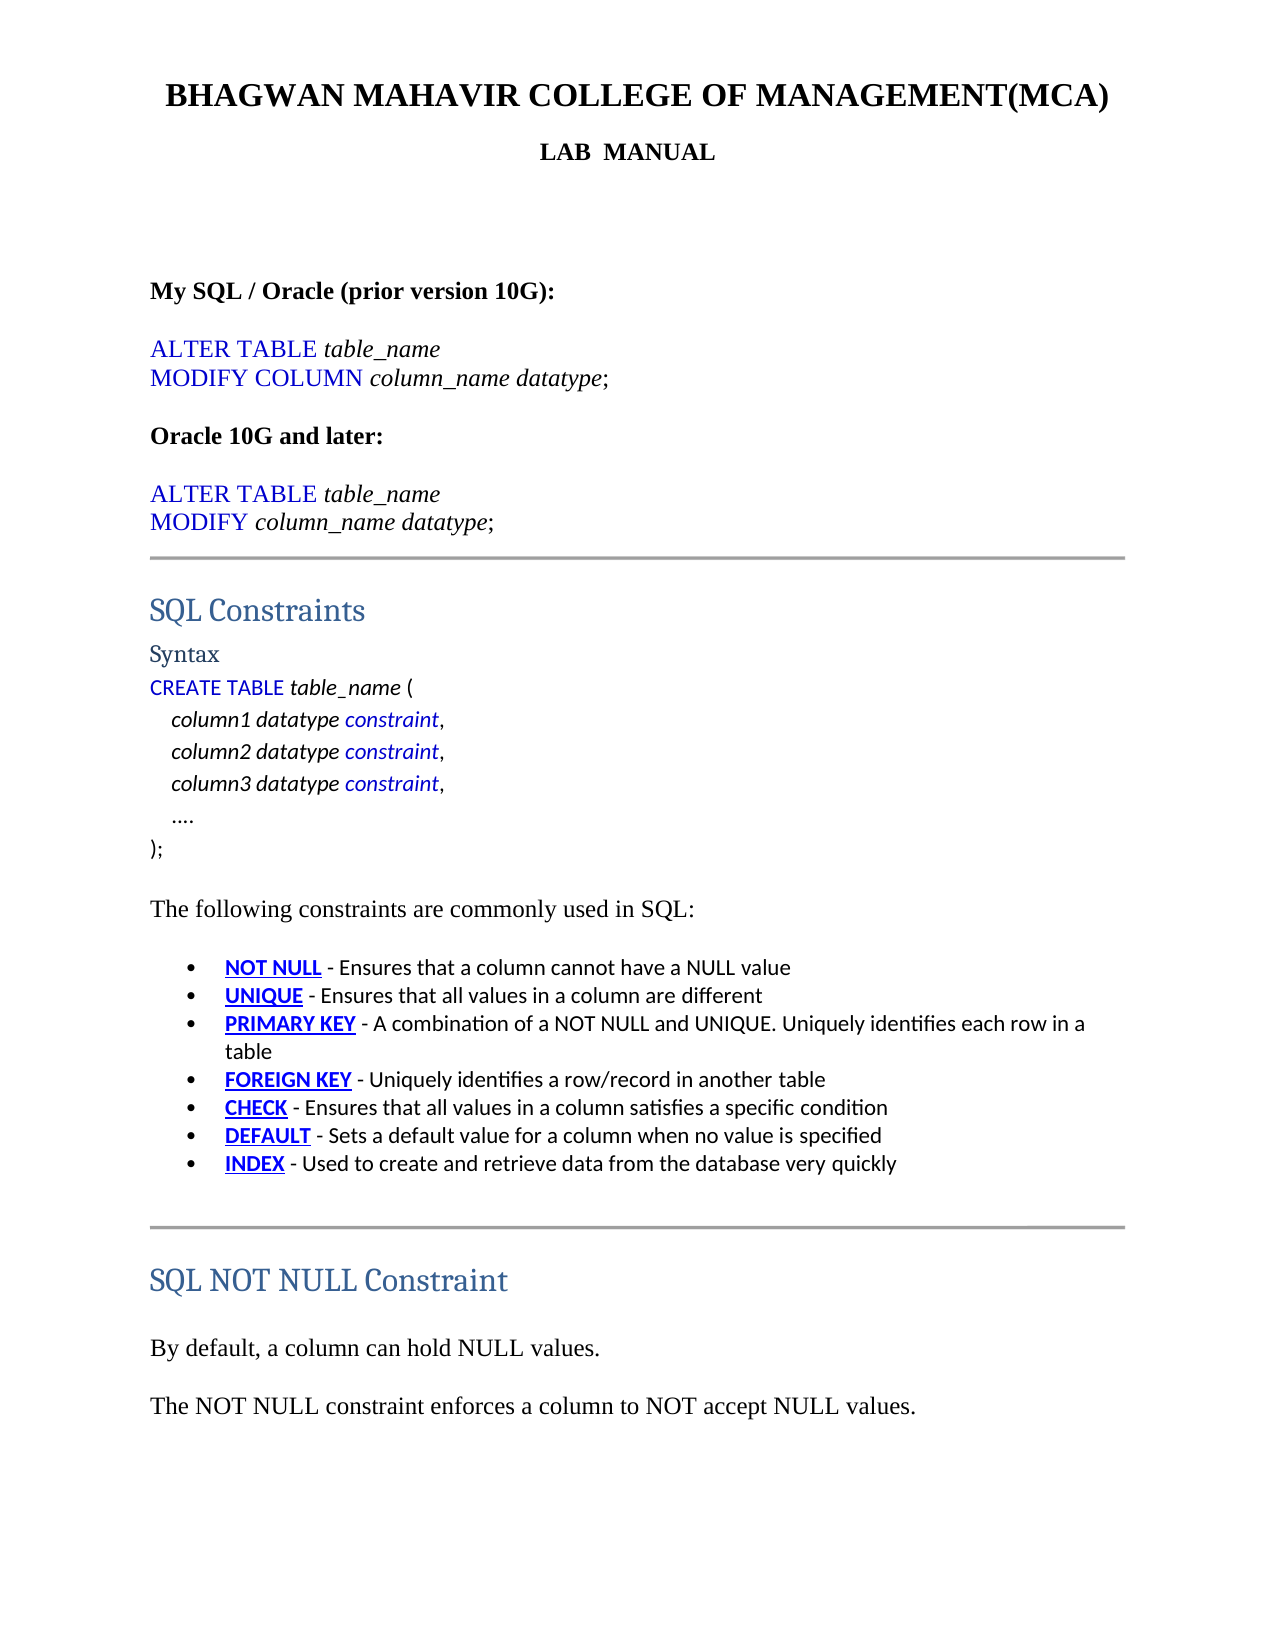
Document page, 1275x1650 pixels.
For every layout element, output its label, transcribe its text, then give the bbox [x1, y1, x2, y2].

subtitle Oracle 10G and later: [150, 421, 1164, 450]
list CHECK - Ensures that all values in a column satisfies a specific condition [187, 1093, 1164, 1121]
list UNIQUE - Ensures that all values in a column are different [187, 981, 1164, 1009]
subtitle SQL NOT NULL Constraint [150, 1261, 1164, 1299]
subtitle SQL Constraints [150, 591, 1164, 630]
text The NOT NULL constraint enforces a column to NOT accept NULL values. [150, 1391, 1164, 1420]
text The following constraints are commonly used in SQL: [150, 894, 1164, 923]
text CREATE TABLE table_name ( column1 datatype constraint, column2 datatype constraint, column3 datatype constraint, [150, 673, 447, 797]
text ALTER TABLE table_name [150, 479, 1164, 507]
text By default, a column can hold NULL values. [150, 1333, 1164, 1362]
subtitle My SQL / Oracle (prior version 10G): [150, 276, 1164, 305]
list FOREIGN KEY - Uniquely identifies a row/record in another table [187, 1065, 1164, 1093]
list PRIMARY KEY - A combination of a NOT NULL and UNIQUE. Uniquely identifies each row in a table [187, 1009, 1087, 1065]
text Syntax [150, 640, 1164, 668]
list NOT NULL - Ensures that a column cannot have a NULL value [187, 953, 1164, 981]
text MODIFY column_name datatype; [150, 507, 1164, 536]
text MODIFY COLUMN column_name datatype; [150, 363, 1164, 391]
list INDEX - Used to create and retrieve data from the database very quickly [187, 1149, 1164, 1177]
text .... [171, 802, 1164, 829]
text ALTER TABLE table_name [150, 334, 1164, 363]
text ); [150, 834, 1164, 862]
list DEFAULT - Sets a default value for a column when no value is specified [187, 1121, 1164, 1149]
